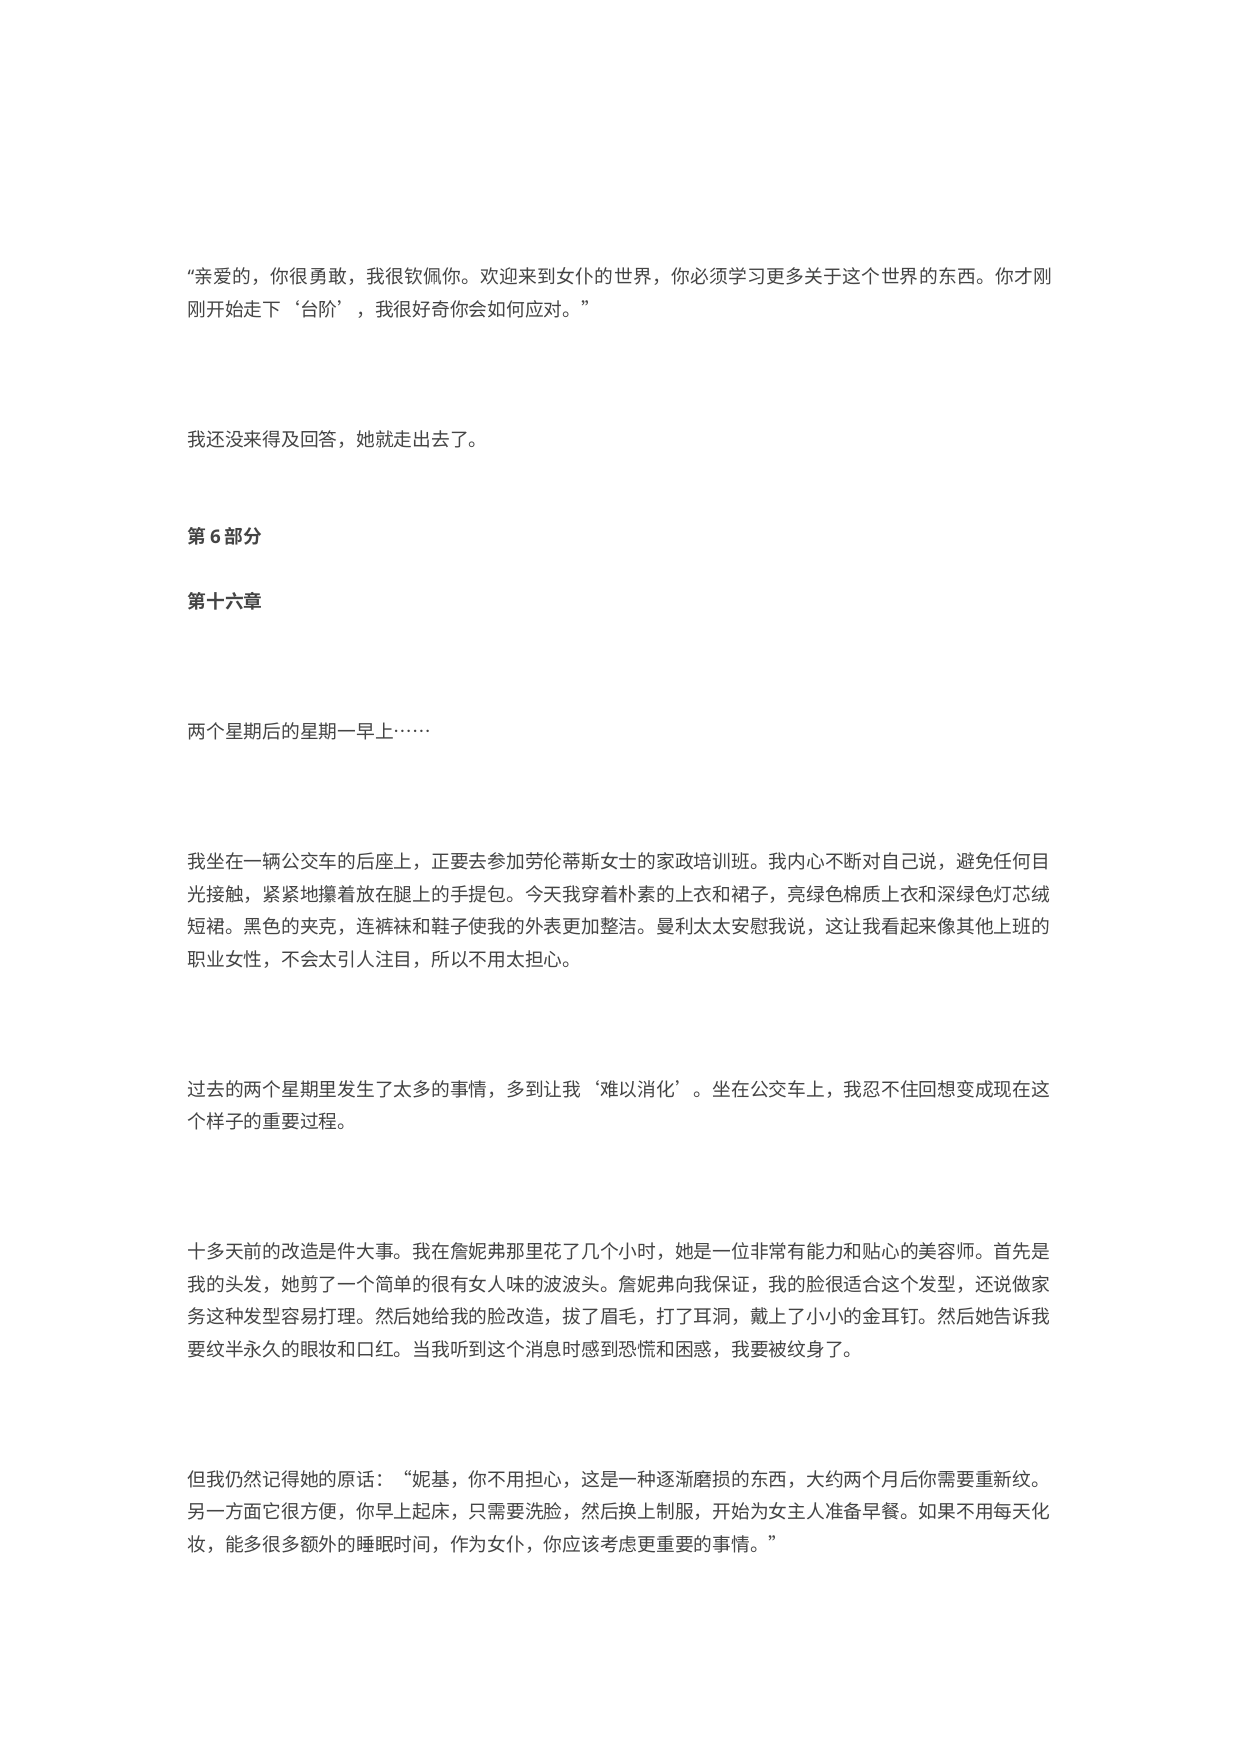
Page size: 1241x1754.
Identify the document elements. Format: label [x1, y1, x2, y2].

text [187, 162, 1053, 1559]
